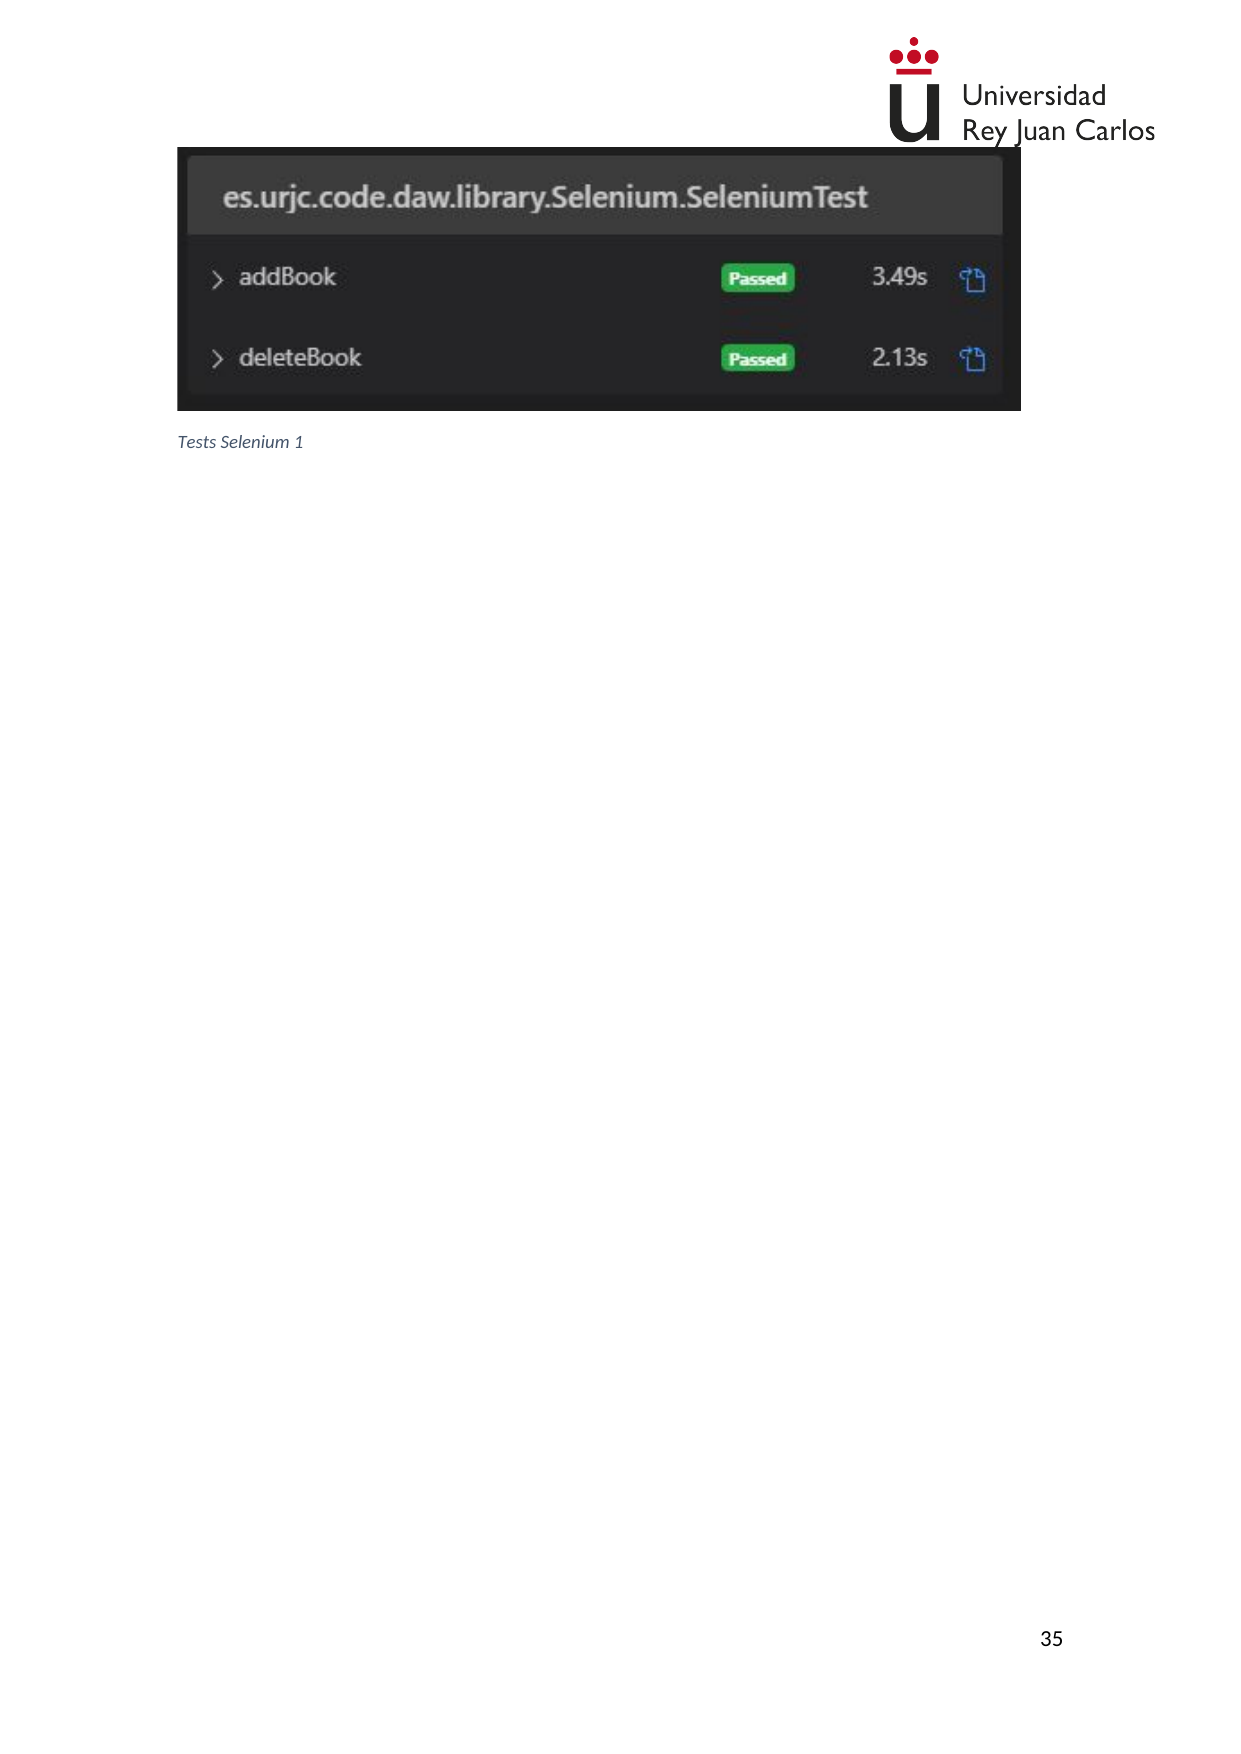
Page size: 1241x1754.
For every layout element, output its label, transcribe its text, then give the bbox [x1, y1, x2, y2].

picture [177, 37, 1155, 411]
